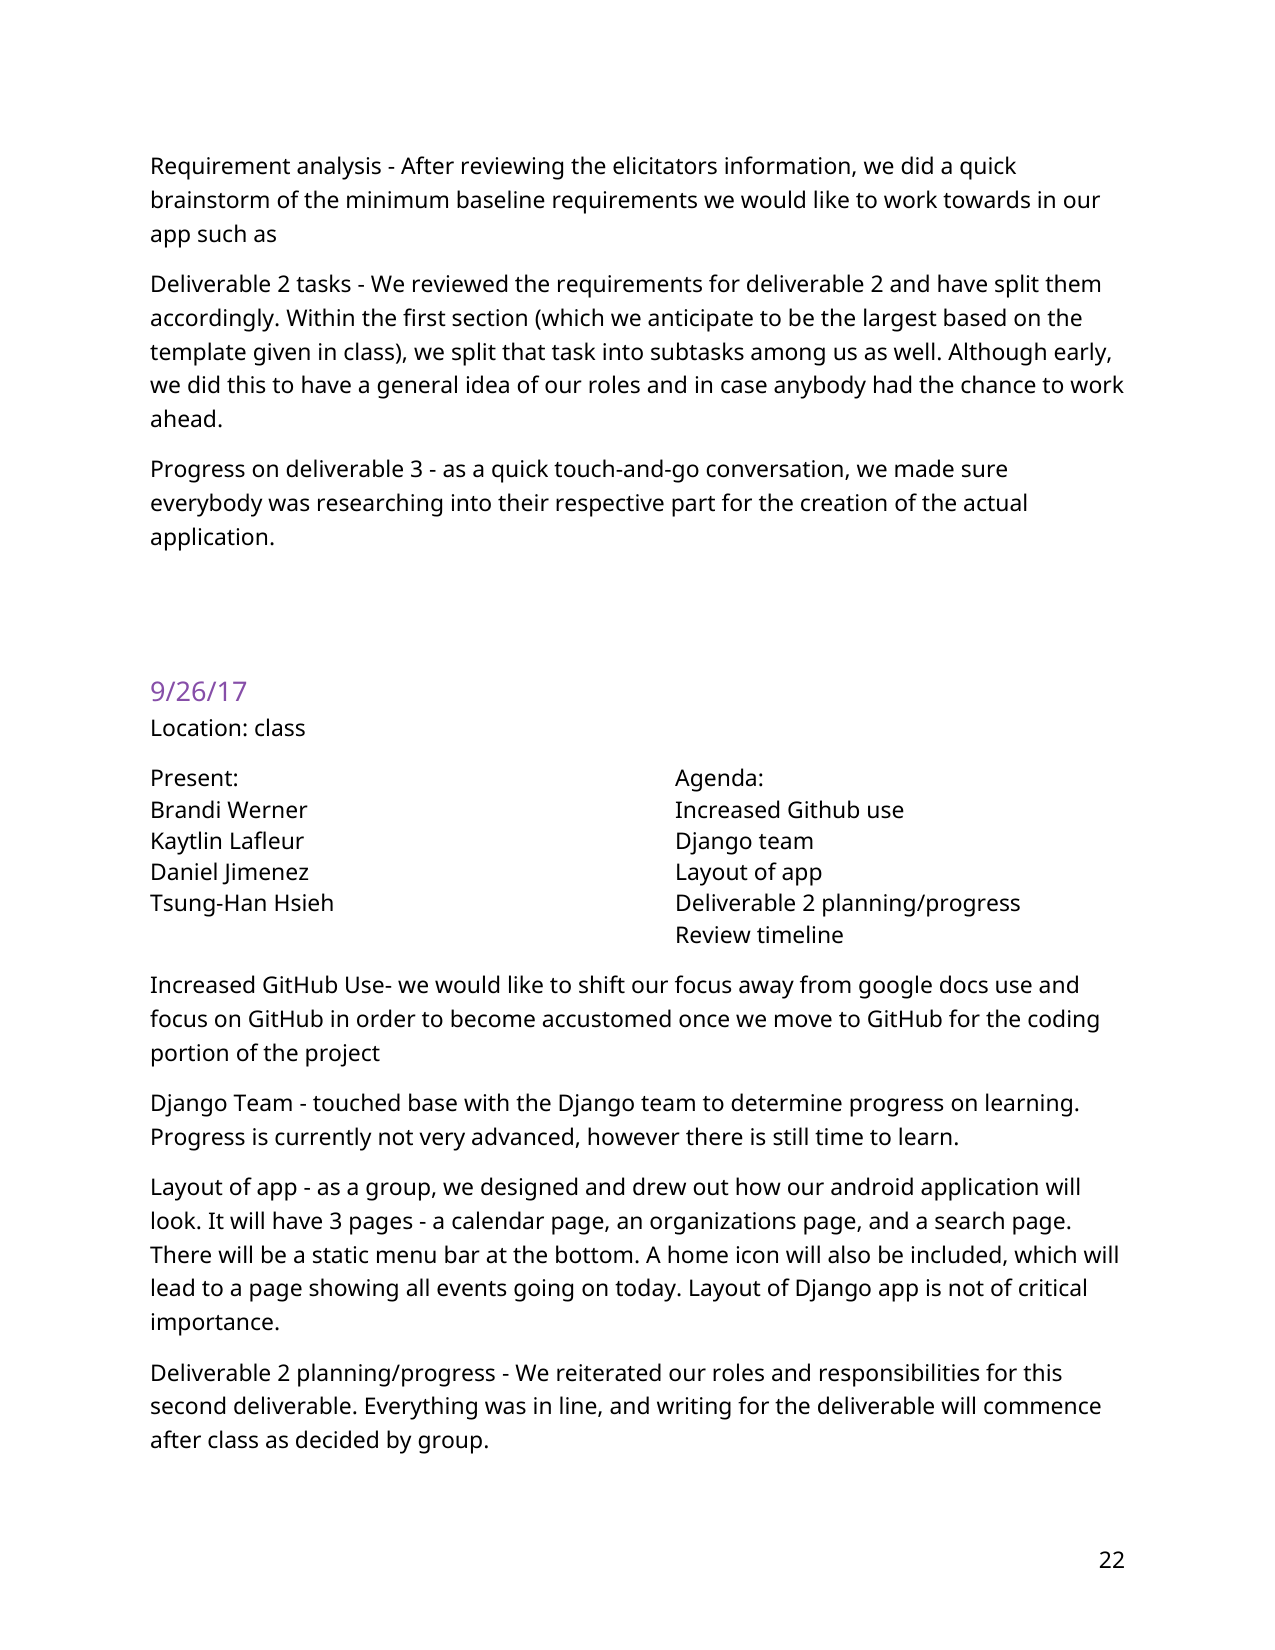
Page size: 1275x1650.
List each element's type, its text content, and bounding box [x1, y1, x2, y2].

text Deliverable 2 planning/progress [675, 887, 1125, 918]
subtitle 9/26/17 [150, 672, 1125, 709]
text Django team [675, 825, 1125, 856]
text Location: class [150, 712, 1125, 743]
text Increased GitHub Use- we would like to shift our focus away from google docs use and focus on GitHub in order to become accustomed once we move to GitHub for the coding portion of the project [150, 969, 1125, 1068]
text Requirement analysis - After reviewing the elicitators information, we did a quick brainstorm of the minimum baseline requirements we would like to work towards in our app such as [150, 150, 1125, 249]
text Deliverable 2 planning/progress - We reiterated our roles and responsibilities for this second deliverable. Everything was in line, and writing for the deliverable will commence after class as decided by group. [150, 1356, 1125, 1455]
text Present: [150, 762, 600, 793]
text Brandi Werner [150, 793, 600, 825]
text Django Team - touched base with the Django team to determine progress on learning. Progress is currently not very advanced, however there is still time to learn. [150, 1087, 1125, 1152]
text Layout of app [675, 856, 1125, 887]
text Deliverable 2 tasks - We reviewed the requirements for deliverable 2 and have split them accordingly. Within the first section (which we anticipate to be the largest based on the template given in class), we split that task into subtasks among us as well. Although early, we did this to have a general idea of our roles and in case anybody had the chance to work ahead. [150, 268, 1125, 434]
text Tsung-Han Hsieh [150, 887, 600, 918]
text Progress on deliverable 3 - as a quick touch-and-go conversation, we made sure everybody was researching into their respective part for the creation of the actual application. [150, 453, 1125, 552]
text Review timeline [675, 918, 1125, 950]
text Kaytlin Lafleur [150, 825, 600, 856]
text Daniel Jimenez [150, 856, 600, 887]
text Increased Github use [675, 793, 1125, 825]
text Agenda: [675, 762, 1125, 793]
text Layout of app - as a group, we designed and drew out how our android application will look. It will have 3 pages - a calendar page, an organizations page, and a search page. There will be a static menu bar at the bottom. A home icon will also be included, which will lead to a page showing all events going on today. Layout of Django app is not of critical importance. [150, 1171, 1125, 1337]
